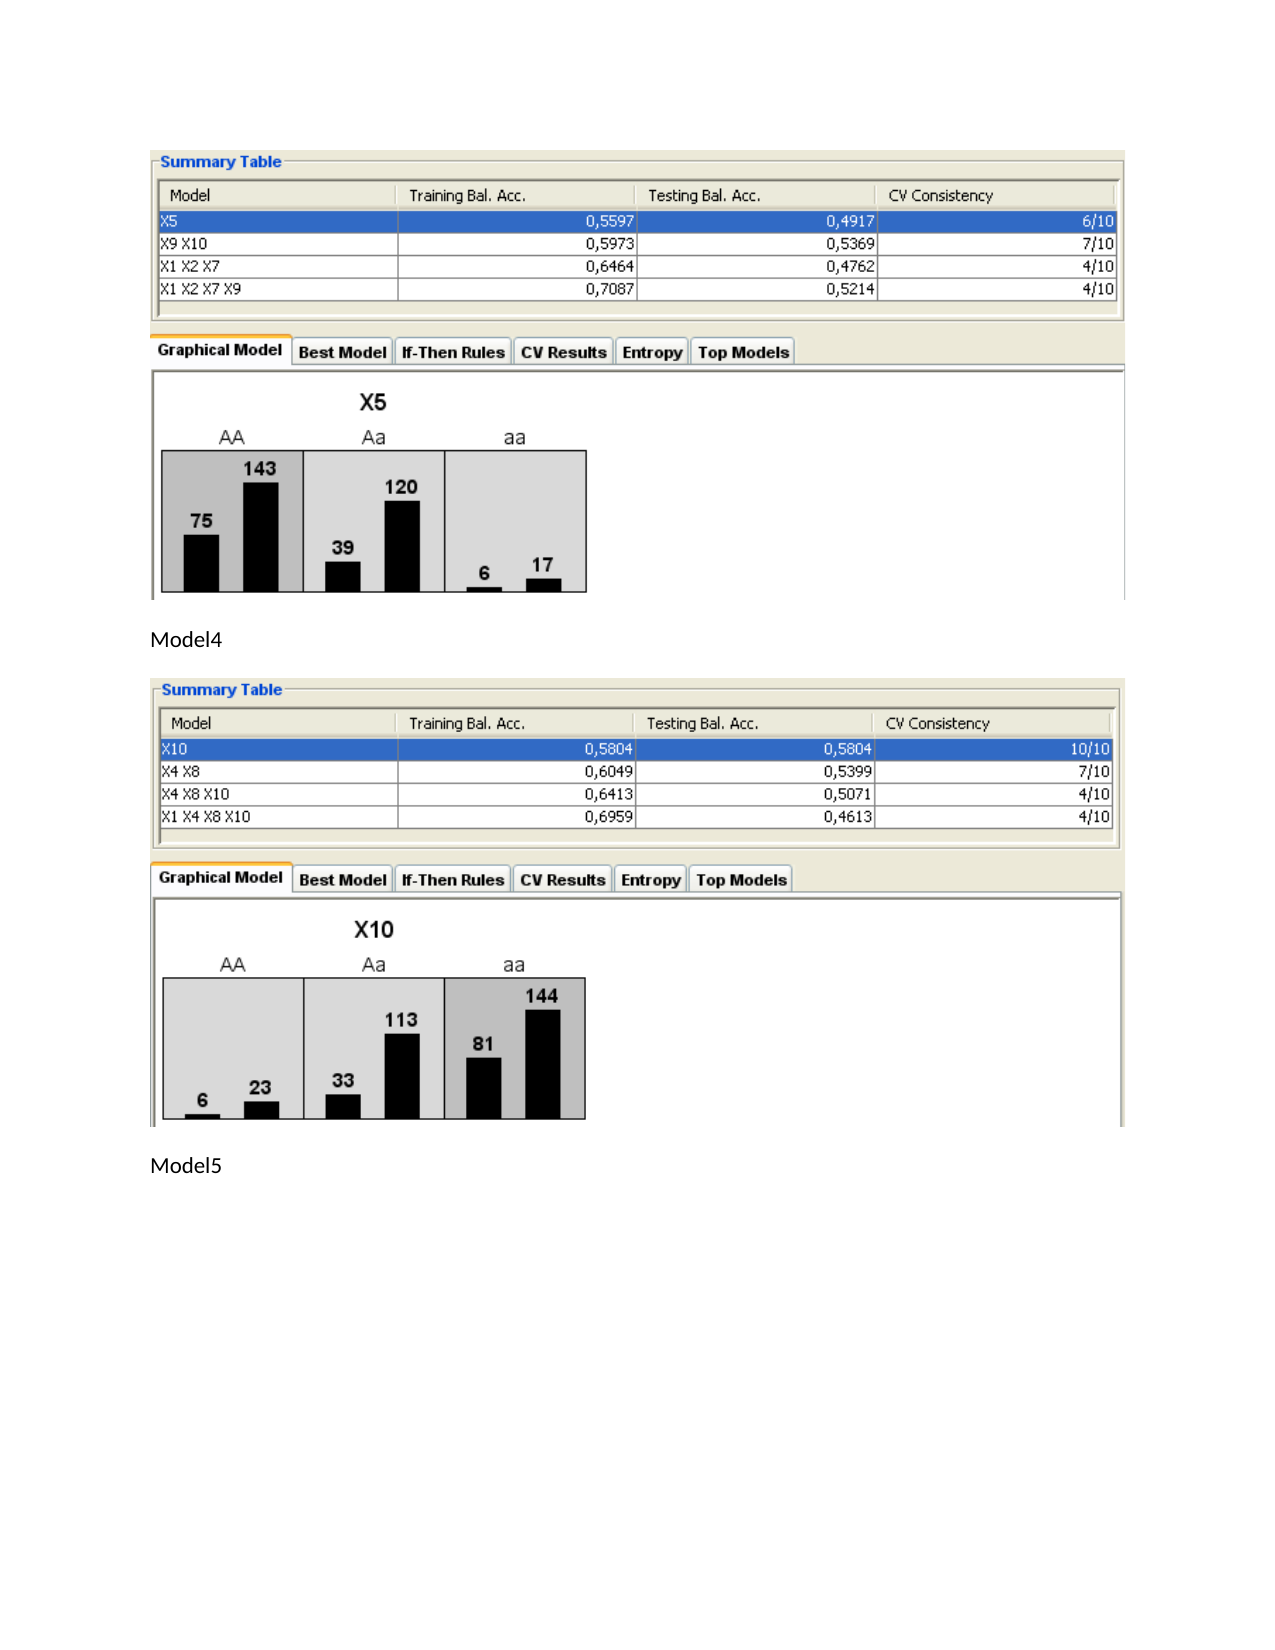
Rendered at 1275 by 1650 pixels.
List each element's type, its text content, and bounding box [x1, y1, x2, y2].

text Model4 [150, 625, 1125, 653]
text Model5 [150, 1151, 1125, 1179]
picture [150, 150, 1125, 600]
picture [150, 678, 1125, 1127]
